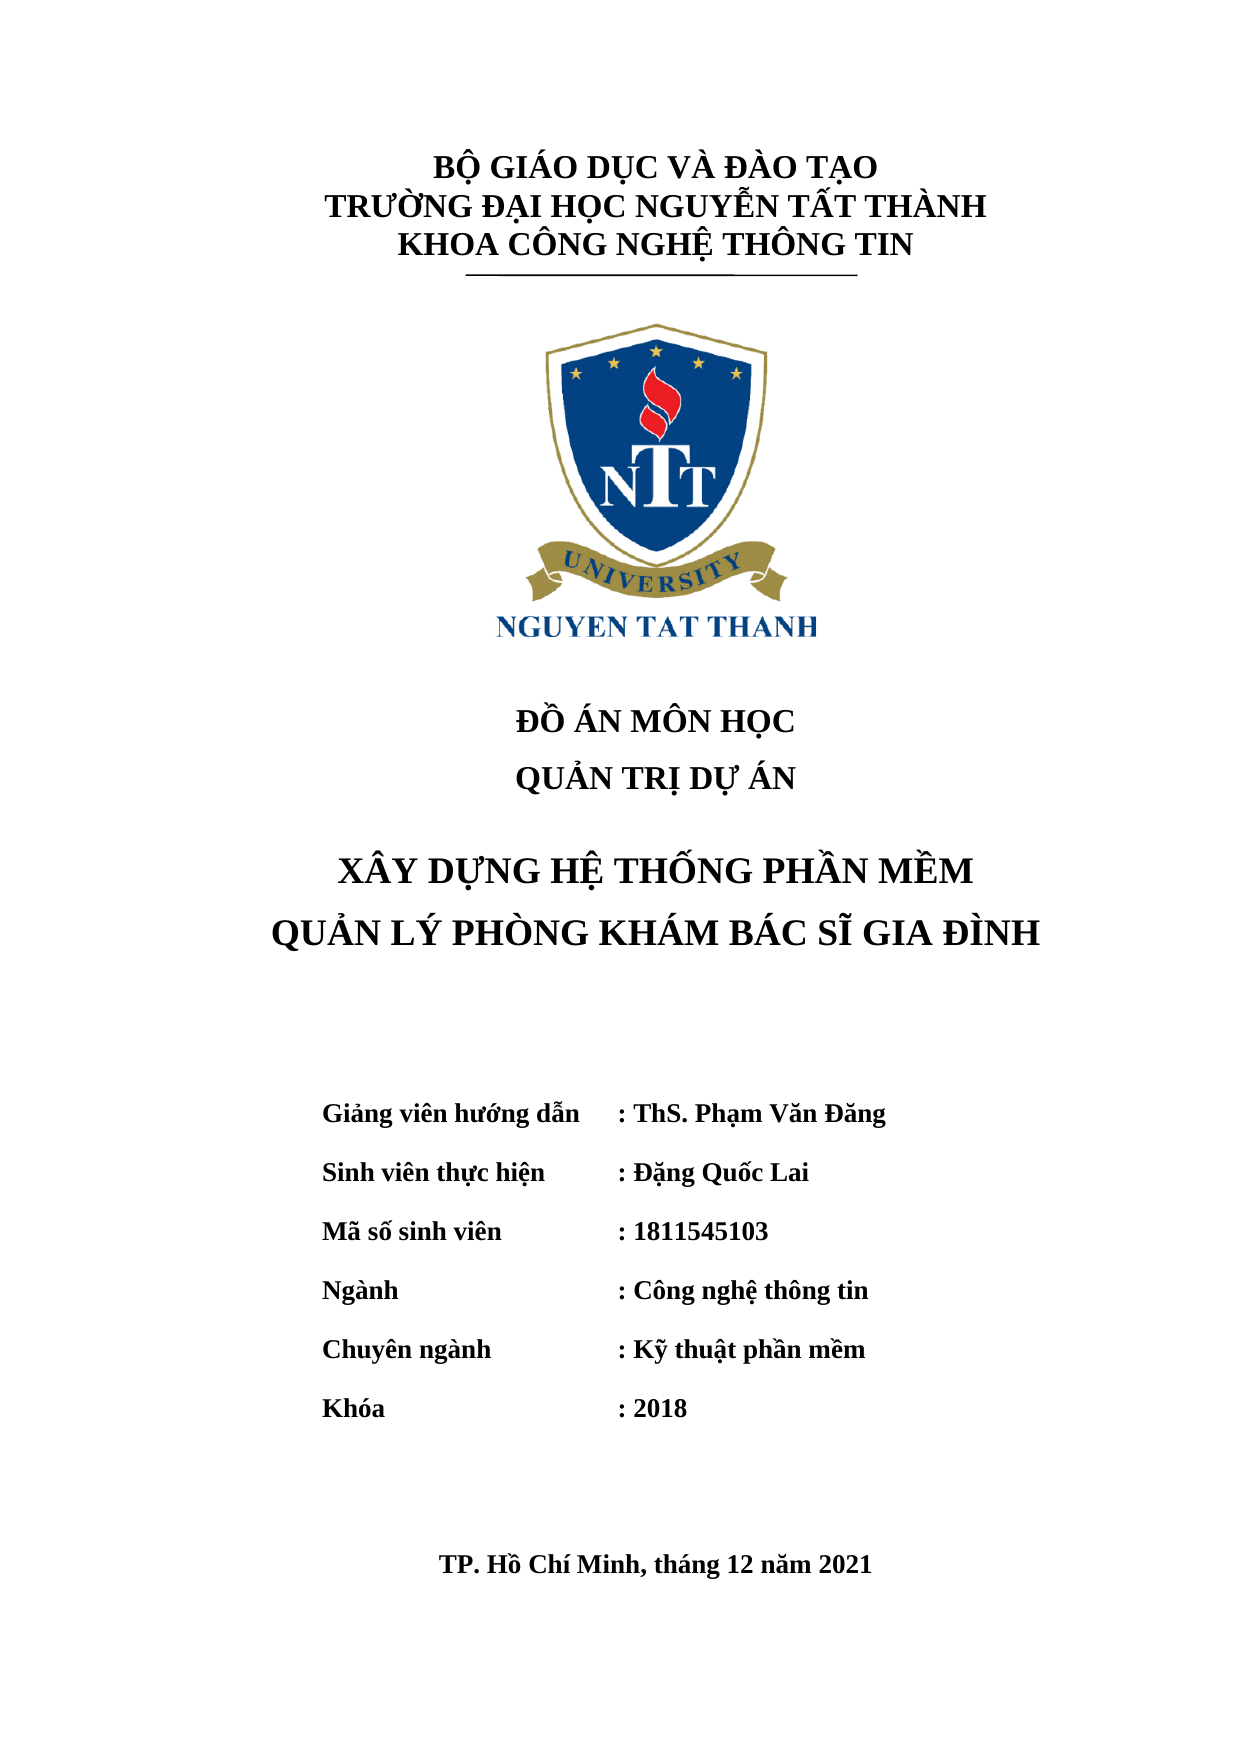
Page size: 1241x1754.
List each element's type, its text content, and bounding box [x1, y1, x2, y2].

text Ngành : Công nghệ thông tin [189, 1274, 1122, 1305]
text Chuyên ngành : Kỹ thuật phần mềm [189, 1333, 1122, 1364]
picture [495, 323, 817, 637]
text Sinh viên thực hiện : Đặng Quốc Lai [189, 1156, 1122, 1187]
text BỘ GIÁO DỤC VÀ ĐÀO TẠO [189, 148, 1122, 186]
text ĐỒ ÁN MÔN HỌC [189, 702, 1122, 740]
text TRƯỜNG ĐẠI HỌC NGUYỄN TẤT THÀNH [189, 186, 1122, 224]
text QUẢN LÝ PHÒNG KHÁM BÁC SĨ GIA ĐÌNH [189, 911, 1122, 954]
text XÂY DỰNG HỆ THỐNG PHẦN MỀM [189, 848, 1122, 892]
text Khóa : 2018 [189, 1393, 1122, 1424]
text Mã số sinh viên : 1811545103 [189, 1215, 1122, 1246]
text Giảng viên hướng dẫn : ThS. Phạm Văn Đăng [189, 1097, 1122, 1128]
text KHOA CÔNG NGHỆ THÔNG TIN [189, 224, 1122, 263]
text QUẢN TRỊ DỰ ÁN [189, 758, 1122, 797]
text TP. Hồ Chí Minh, tháng 12 năm 2021 [189, 1548, 1122, 1579]
